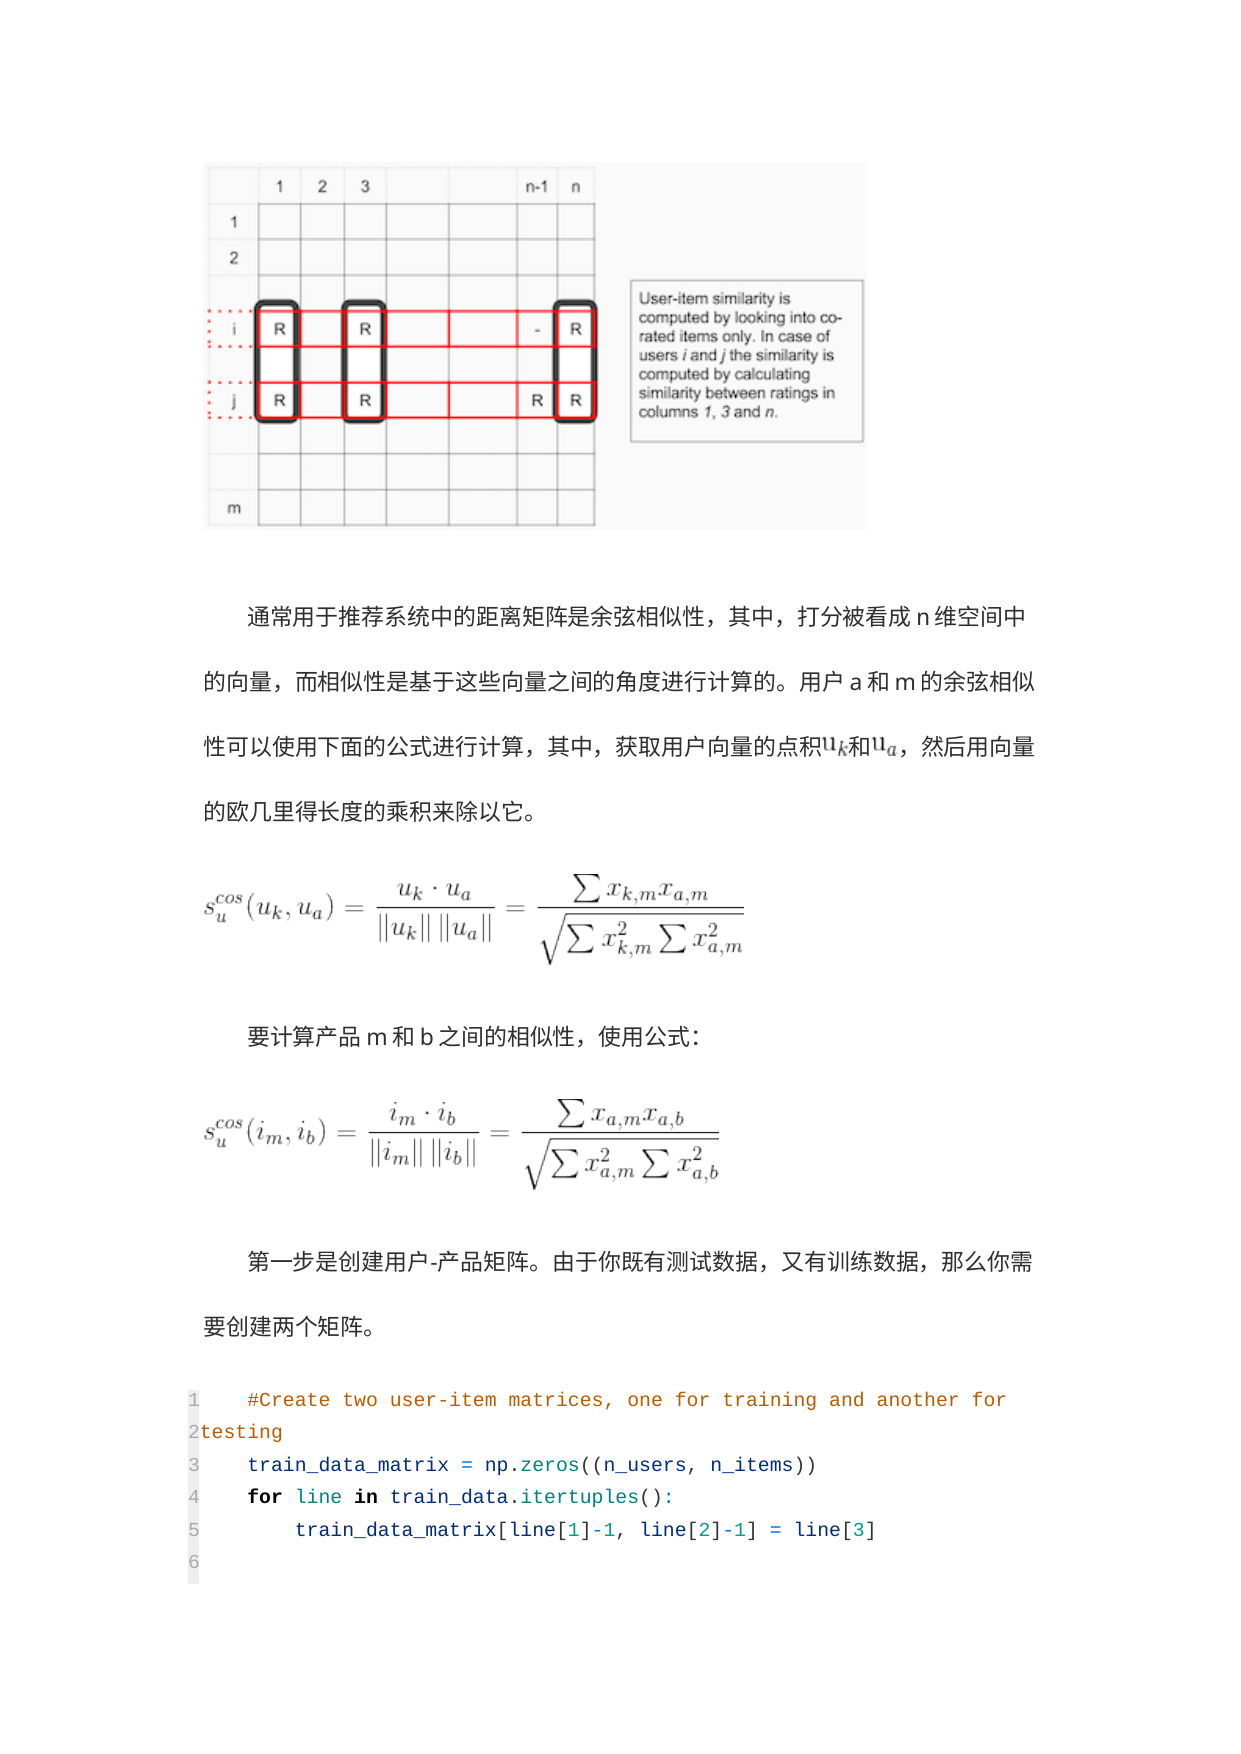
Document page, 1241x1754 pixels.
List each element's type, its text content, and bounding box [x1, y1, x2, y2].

picture [203, 1099, 719, 1192]
text 通常用于推荐系统中的距离矩阵是余弦相似性，其中，打分被看成n维空间中的向量，而相似性是基于这些向量之间的角度进行计算的。用户a和m的余弦相似性可以使用下面的公式进行计算，其中，获取用户向量的点积和，然后用向量的欧几里得长度的乘积来除以它。 [203, 583, 1037, 843]
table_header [200, 1390, 1053, 1584]
picture [203, 874, 744, 967]
picture [871, 736, 898, 756]
text 第一步是创建用户-产品矩阵。由于你既有测试数据，又有训练数据，那么你需要创建两个矩阵。 [203, 1228, 1037, 1358]
text 要计算产品m和b之间的相似性，使用公式： [203, 1003, 1037, 1068]
picture [821, 736, 849, 756]
picture [203, 162, 868, 530]
